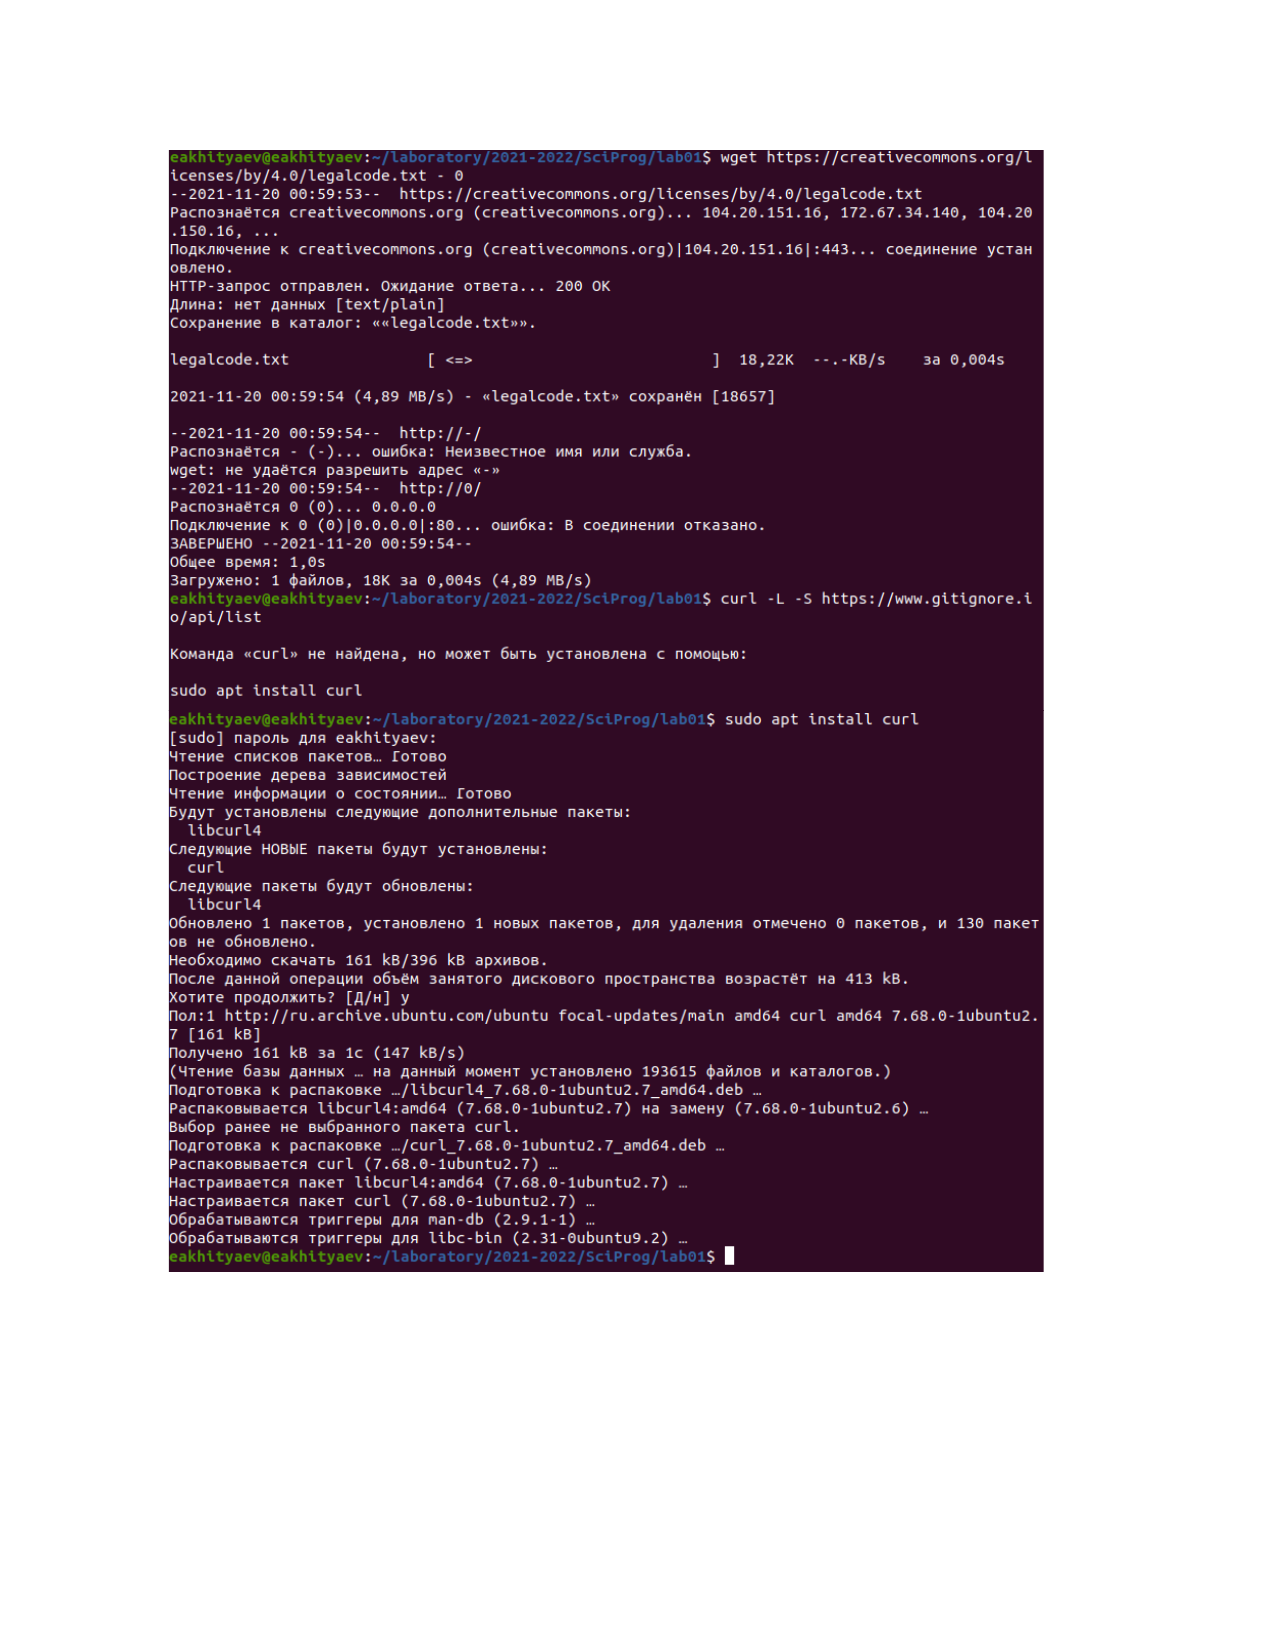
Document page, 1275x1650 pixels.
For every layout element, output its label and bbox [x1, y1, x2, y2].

picture [168, 150, 1044, 1272]
